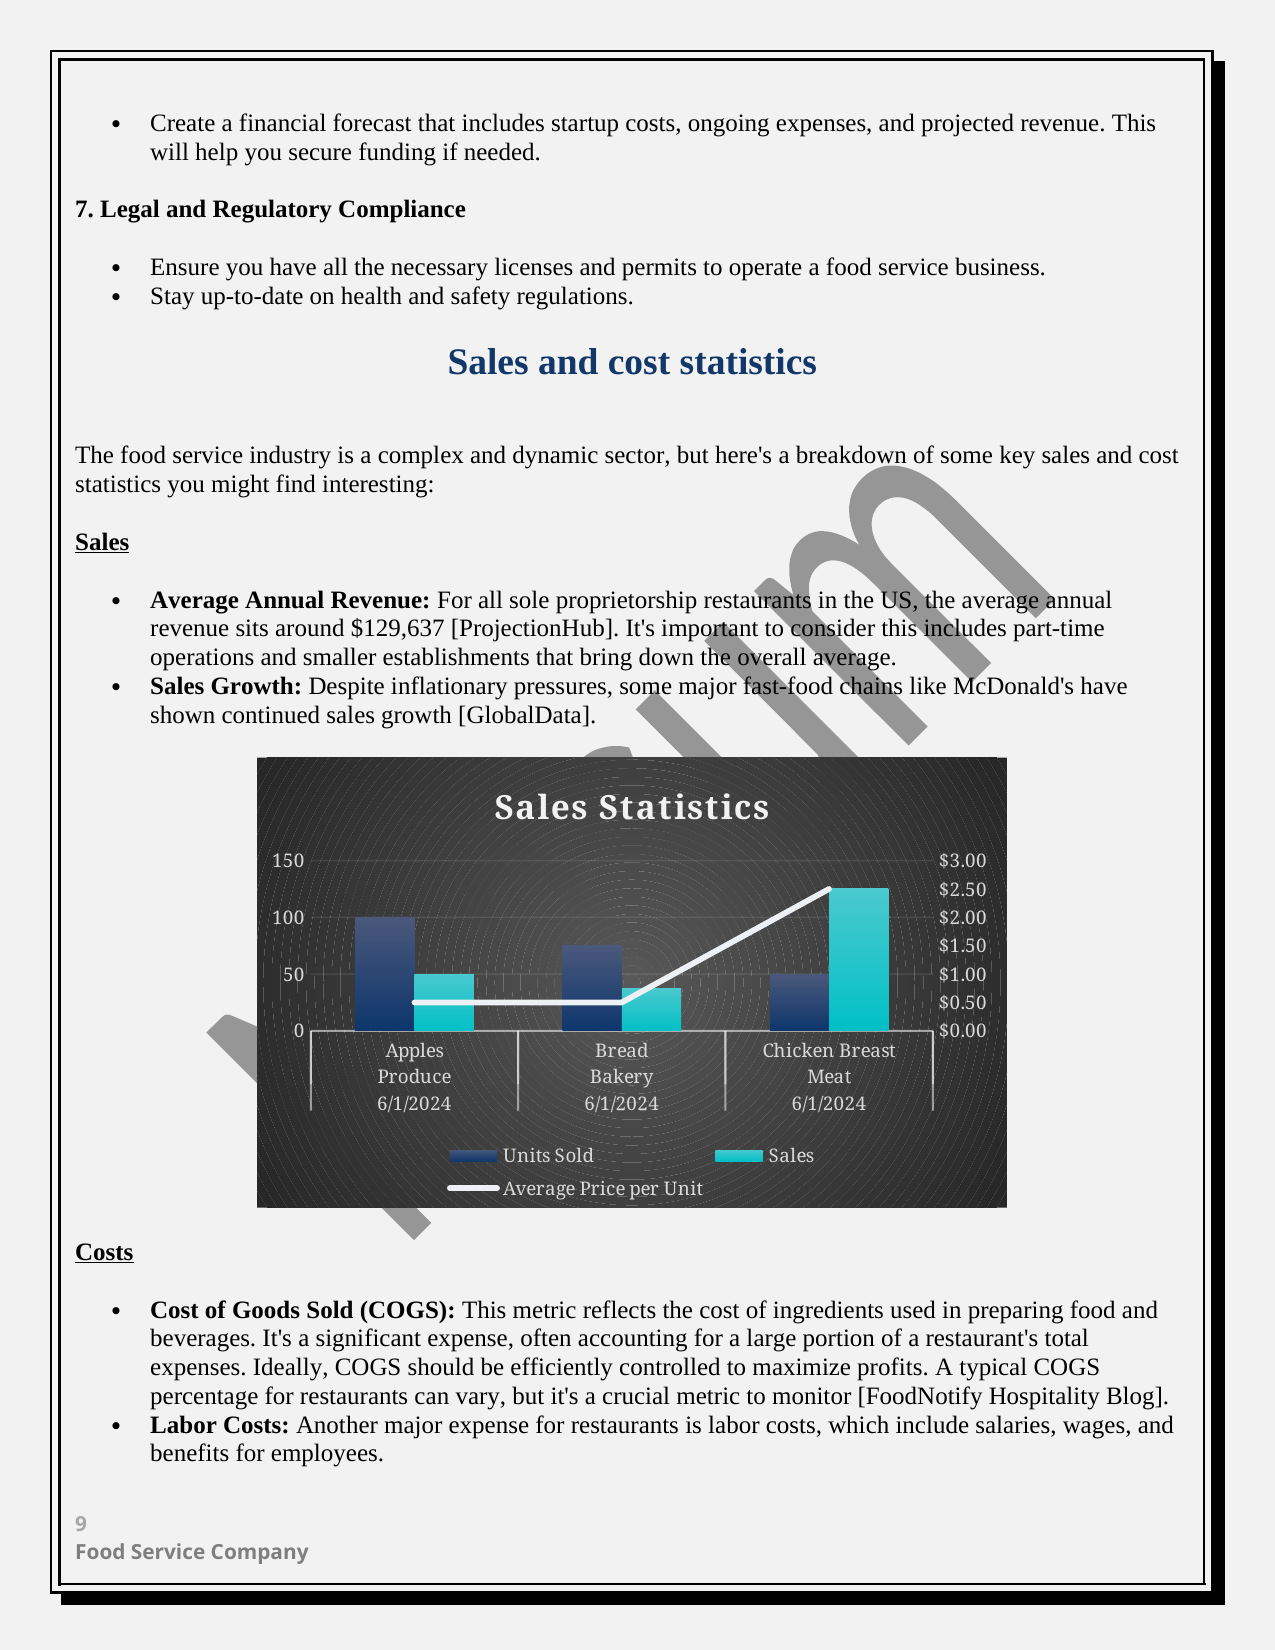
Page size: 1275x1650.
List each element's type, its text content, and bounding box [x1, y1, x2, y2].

list Labor Costs: Another major expense for restaurants is labor costs, which include salaries, wages, and benefits for employees. [112, 1410, 1189, 1467]
text 7. Legal and Regulatory Compliance [75, 194, 1189, 223]
list Cost of Goods Sold (COGS): This metric reflects the cost of ingredients used in preparing food and beverages. It's a significant expense, often accounting for a large portion of a restaurant's total expenses. Ideally, COGS should be efficiently controlled to maximize profits. A typical COGS percentage for restaurants can vary, but it's a crucial metric to monitor [FoodNotify Hospitality Blog]. [112, 1295, 1189, 1410]
list Stay up-to-date on health and safety regulations. [112, 281, 1189, 310]
list Create a financial forecast that includes startup costs, ongoing expenses, and projected revenue. This will help you secure funding if needed. [112, 108, 1189, 165]
list Average Annual Revenue: For all sole proprietorship restaurants in the US, the average annual revenue sits around $129,637 [ProjectionHub]. It's important to consider this includes part-time operations and smaller establishments that bring down the overall average. [112, 585, 1189, 671]
text The food service industry is a complex and dynamic sector, but here's a breakdown of some key sales and cost statistics you might find interesting: [75, 440, 1189, 498]
list Sales Growth: Despite inflationary pressures, some major fast-food chains like McDonald's have shown continued sales growth [GlobalData]. [112, 671, 1189, 728]
text Costs [75, 1237, 1189, 1266]
text Sales [75, 527, 1189, 556]
list Ensure you have all the necessary licenses and permits to operate a food service business. [112, 252, 1189, 281]
subtitle Sales and cost statistics [75, 339, 1189, 382]
